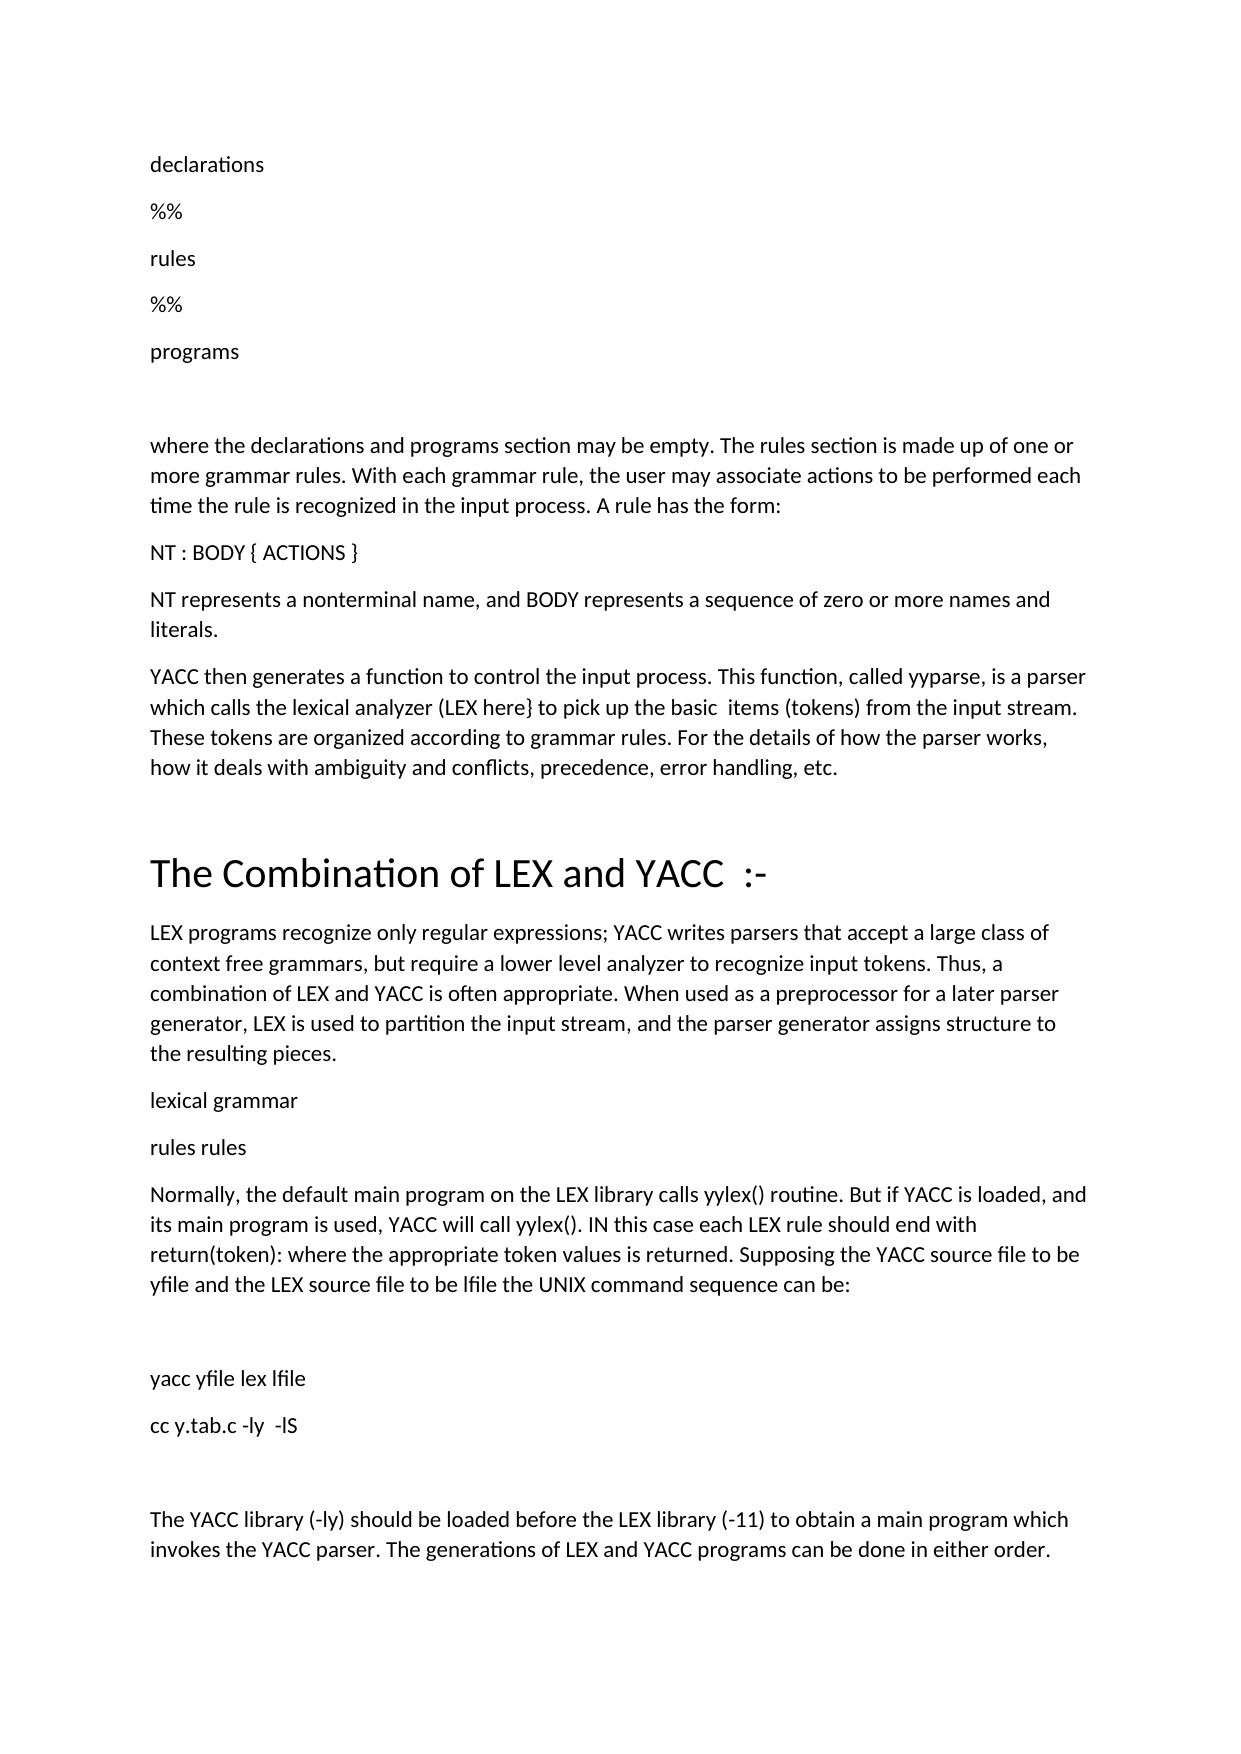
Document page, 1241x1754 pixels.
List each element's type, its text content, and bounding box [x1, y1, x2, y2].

text %% [150, 291, 1090, 319]
text Normally, the default main program on the LEX library calls yylex() routine. But if YACC is loaded, and its main program is used, YACC will call yylex(). IN this case each LEX rule should end with return(token): where the appropriate token values is returned. Supposing the YACC source file to be yfile and the LEX source file to be lfile the UNIX command sequence can be: [150, 1180, 1090, 1298]
text where the declarations and programs section may be empty. The rules section is made up of one or more grammar rules. With each grammar rule, the user may associate actions to be performed each time the rule is recognized in the input process. A rule has the form: [150, 431, 1090, 520]
text %% [150, 197, 1090, 225]
text yacc yfile lex lfile [150, 1364, 1090, 1392]
text YACC then generates a function to control the input process. This function, called yyparse, is a parser which calls the lexical analyzer (LEX here} to pick up the basic items (tokens) from the input stream. These tokens are organized according to grammar rules. For the details of how the parser works, how it deals with ambiguity and conflicts, precedence, error handling, etc. [150, 662, 1090, 781]
text rules rules [150, 1133, 1090, 1161]
text lexical grammar [150, 1086, 1090, 1114]
text NT : BODY { ACTIONS } [150, 538, 1090, 567]
text The Combination of LEX and YACC :- [150, 847, 1090, 898]
text The YACC library (-ly) should be loaded before the LEX library (-11) to obtain a main program which invokes the YACC parser. The generations of LEX and YACC programs can be done in either order. [150, 1505, 1090, 1563]
text LEX programs recognize only regular expressions; YACC writes parsers that accept a large class of context free grammars, but require a lower level analyzer to recognize input tokens. Thus, a combination of LEX and YACC is often appropriate. When used as a preprocessor for a later parser generator, LEX is used to partition the input stream, and the parser generator assigns structure to the resulting pieces. [150, 918, 1090, 1067]
text programs [150, 337, 1090, 366]
text cc y.tab.c -ly -lS [150, 1411, 1090, 1439]
text NT represents a nonterminal name, and BODY represents a sequence of zero or more names and literals. [150, 585, 1090, 644]
text declarations [150, 150, 1090, 178]
text rules [150, 244, 1090, 272]
